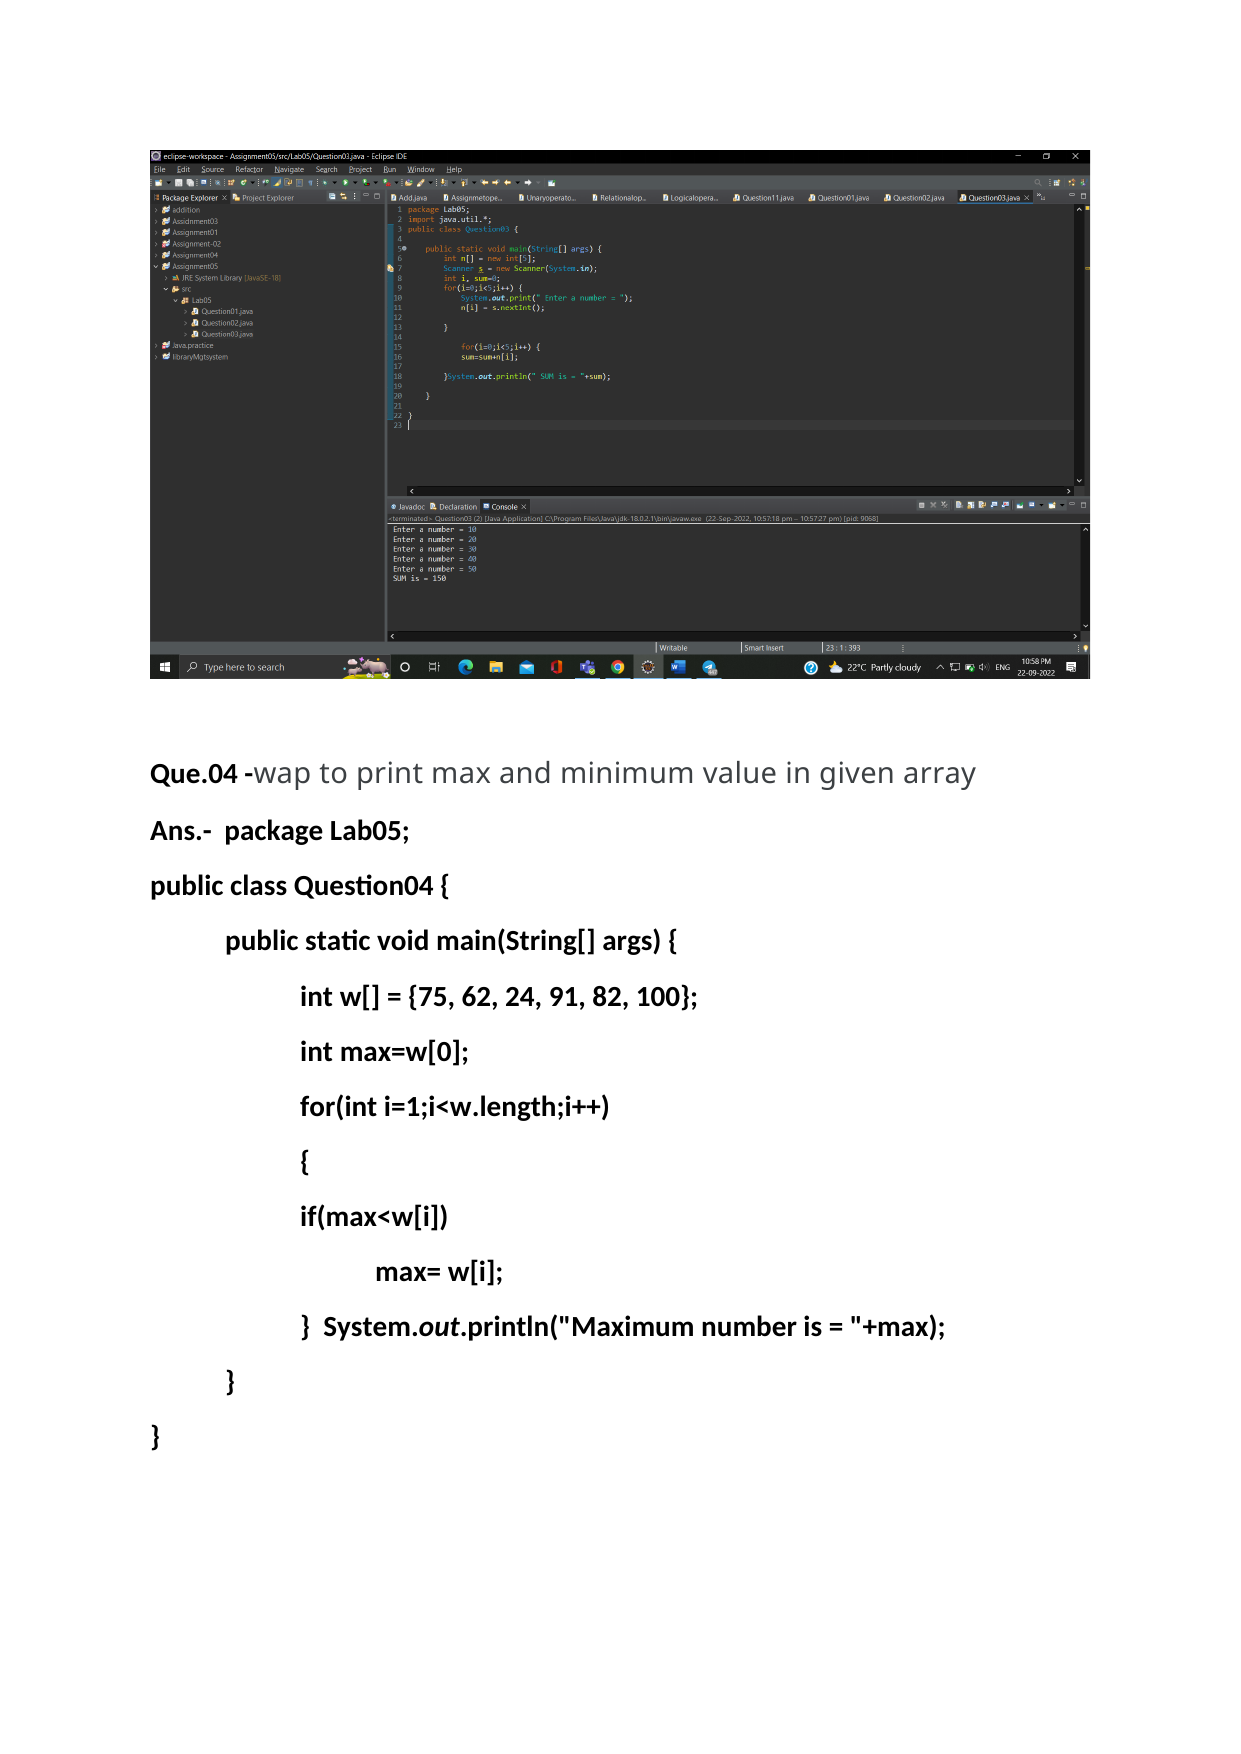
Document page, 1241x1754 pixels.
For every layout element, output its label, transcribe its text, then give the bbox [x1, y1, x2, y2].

text } [150, 1363, 1090, 1399]
text if(max<w[i]) [150, 1198, 1090, 1234]
text Que.04 -wap to print max and minimum value in given array [150, 753, 1090, 792]
text { [150, 1143, 1090, 1178]
text for(int i=1;i<w.length;i++) [150, 1088, 1090, 1123]
text public static void main(String[] args) { [150, 922, 1090, 958]
text public class Question04 { [150, 867, 1090, 903]
text Ans.- package Lab05; [150, 812, 1090, 848]
text } [150, 1418, 1090, 1454]
text int max=w[0]; [150, 1033, 1090, 1068]
text int w[] = {75, 62, 24, 91, 82, 100}; [150, 978, 1090, 1013]
text max= w[i]; [150, 1253, 1090, 1289]
text } System.out.println("Maximum number is = "+max); [150, 1308, 1090, 1344]
picture [150, 150, 1091, 679]
